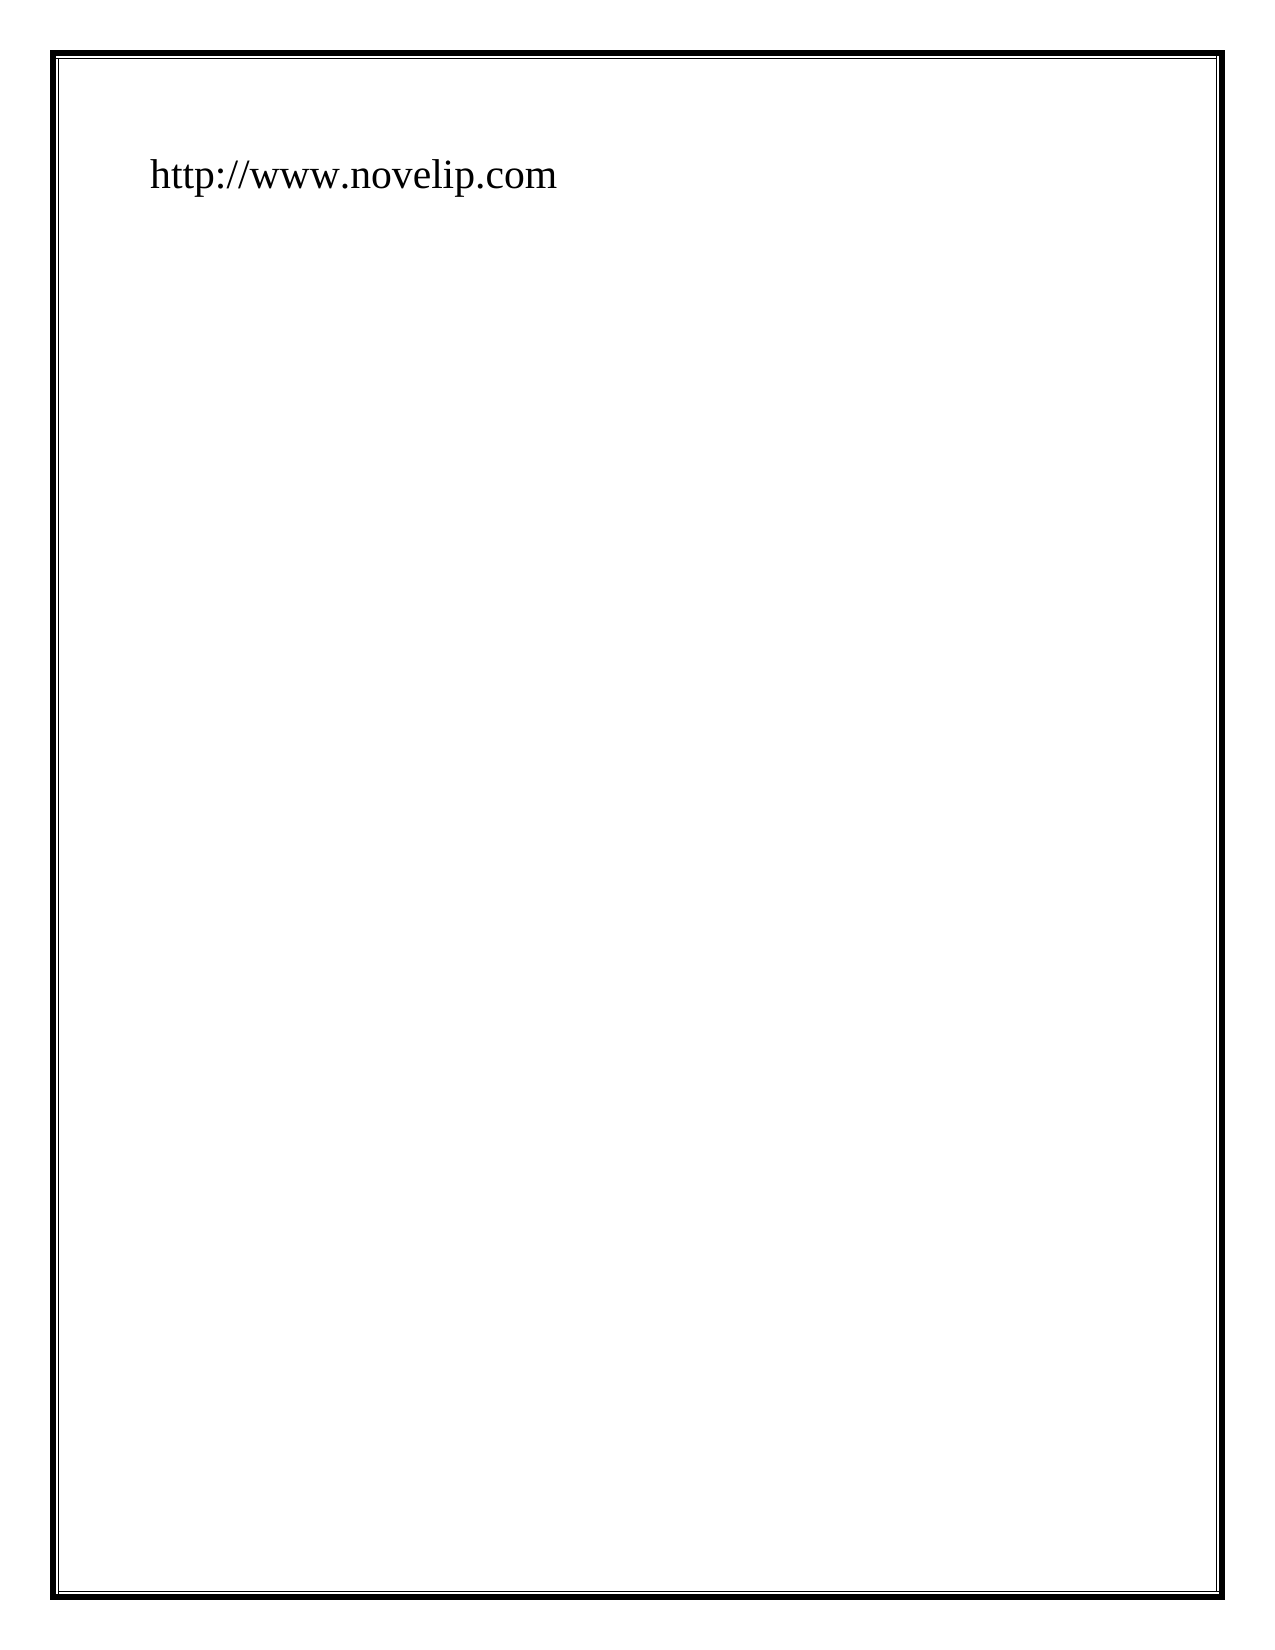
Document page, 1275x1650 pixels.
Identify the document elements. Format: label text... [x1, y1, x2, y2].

text http://www.novelip.com [150, 150, 1125, 198]
